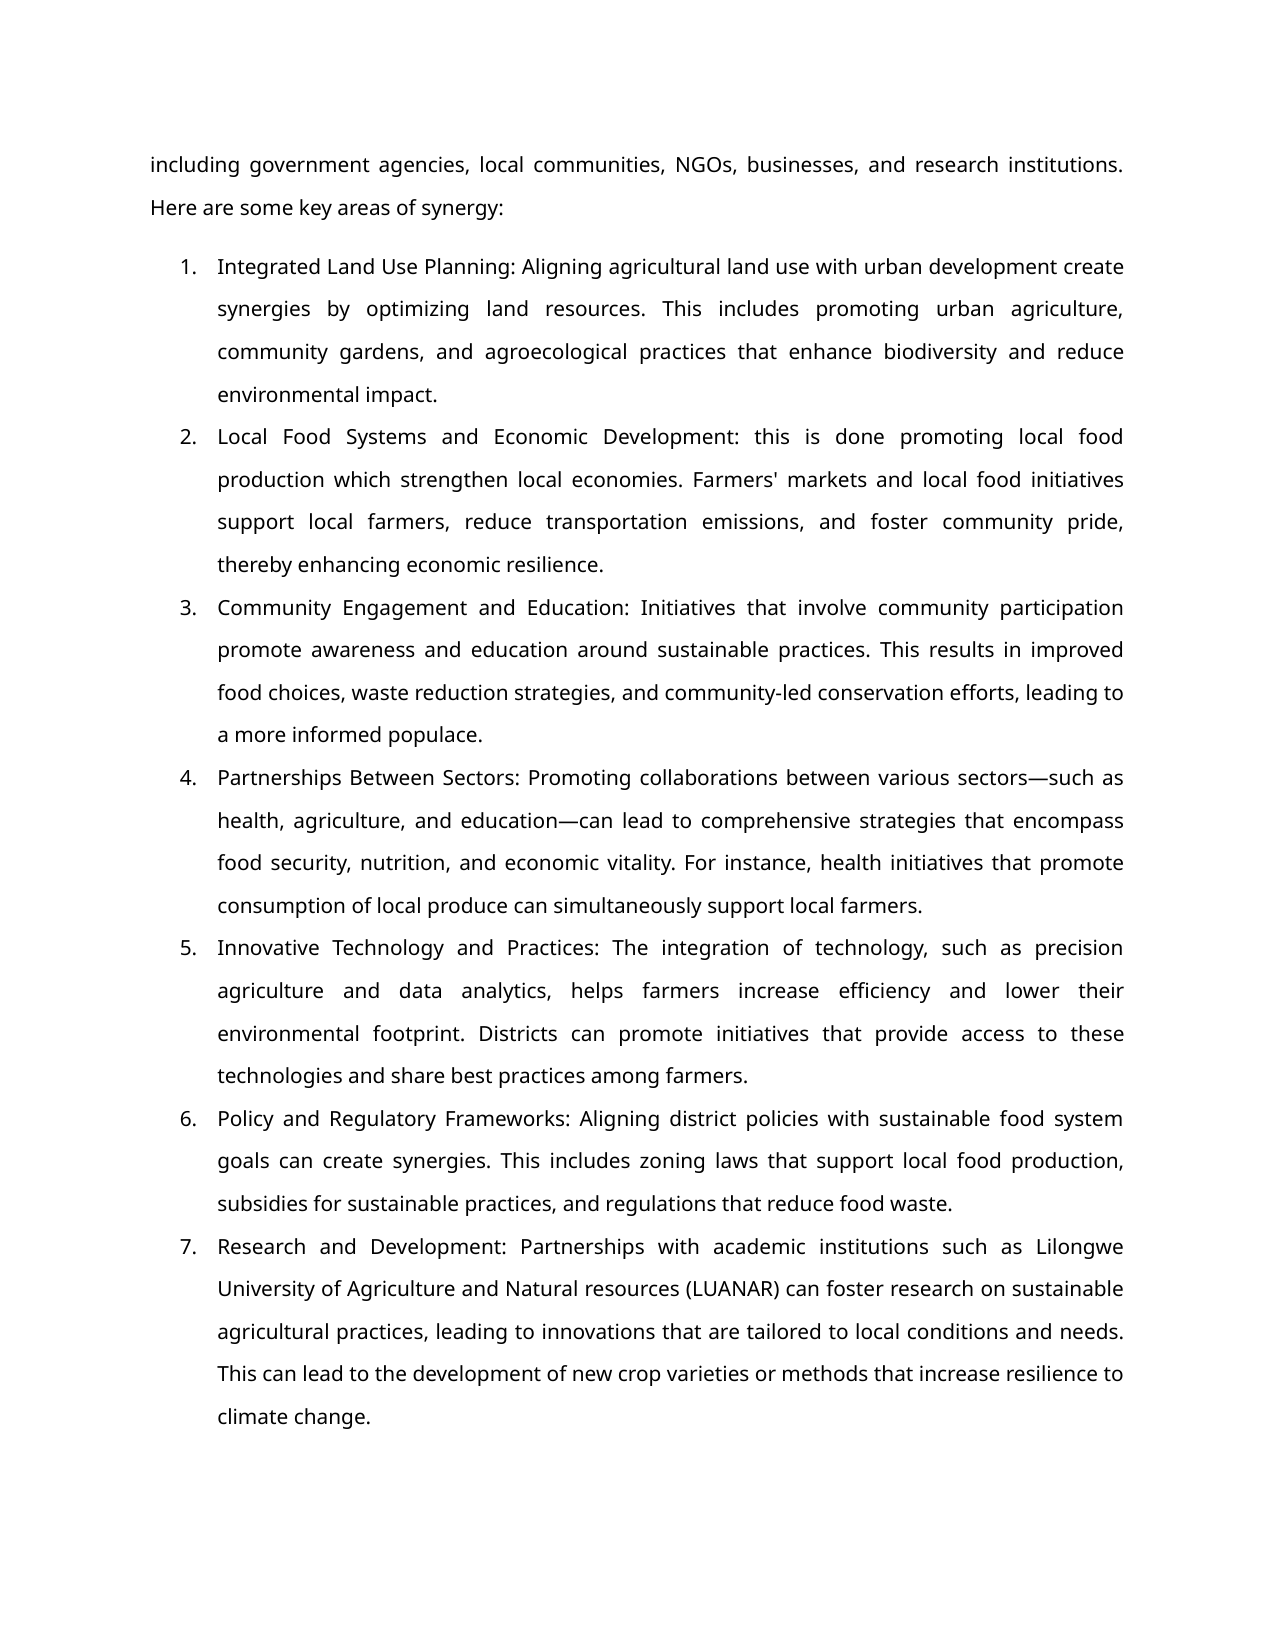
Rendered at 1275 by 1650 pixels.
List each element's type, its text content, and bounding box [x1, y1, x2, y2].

list Innovative Technology and Practices: The integration of technology, such as precision agriculture and data analytics, helps farmers increase efficiency and lower their environmental footprint. Districts can promote initiatives that provide access to these technologies and share best practices among farmers. [179, 933, 1125, 1090]
list Integrated Land Use Planning: Aligning agricultural land use with urban development create synergies by optimizing land resources. This includes promoting urban agriculture, community gardens, and agroecological practices that enhance biodiversity and reduce environmental impact. [179, 252, 1125, 408]
list Research and Development: Partnerships with academic institutions such as Lilongwe University of Agriculture and Natural resources (LUANAR) can foster research on sustainable agricultural practices, leading to innovations that are tailored to local conditions and needs. This can lead to the development of new crop varieties or methods that increase resilience to climate change. [179, 1232, 1125, 1431]
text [150, 150, 1125, 221]
list Partnerships Between Sectors: Promoting collaborations between various sectors—such as health, agriculture, and education—can lead to comprehensive strategies that encompass food security, nutrition, and economic vitality. For instance, health initiatives that promote consumption of local produce can simultaneously support local farmers. [179, 763, 1125, 919]
list Policy and Regulatory Frameworks: Aligning district policies with sustainable food system goals can create synergies. This includes zoning laws that support local food production, subsidies for sustainable practices, and regulations that reduce food waste. [179, 1104, 1125, 1218]
list Local Food Systems and Economic Development: this is done promoting local food production which strengthen local economies. Farmers' markets and local food initiatives support local farmers, reduce transportation emissions, and foster community pride, thereby enhancing economic resilience. [179, 422, 1125, 578]
list Community Engagement and Education: Initiatives that involve community participation promote awareness and education around sustainable practices. This results in improved food choices, waste reduction strategies, and community-led conservation efforts, leading to a more informed populace. [179, 593, 1125, 749]
